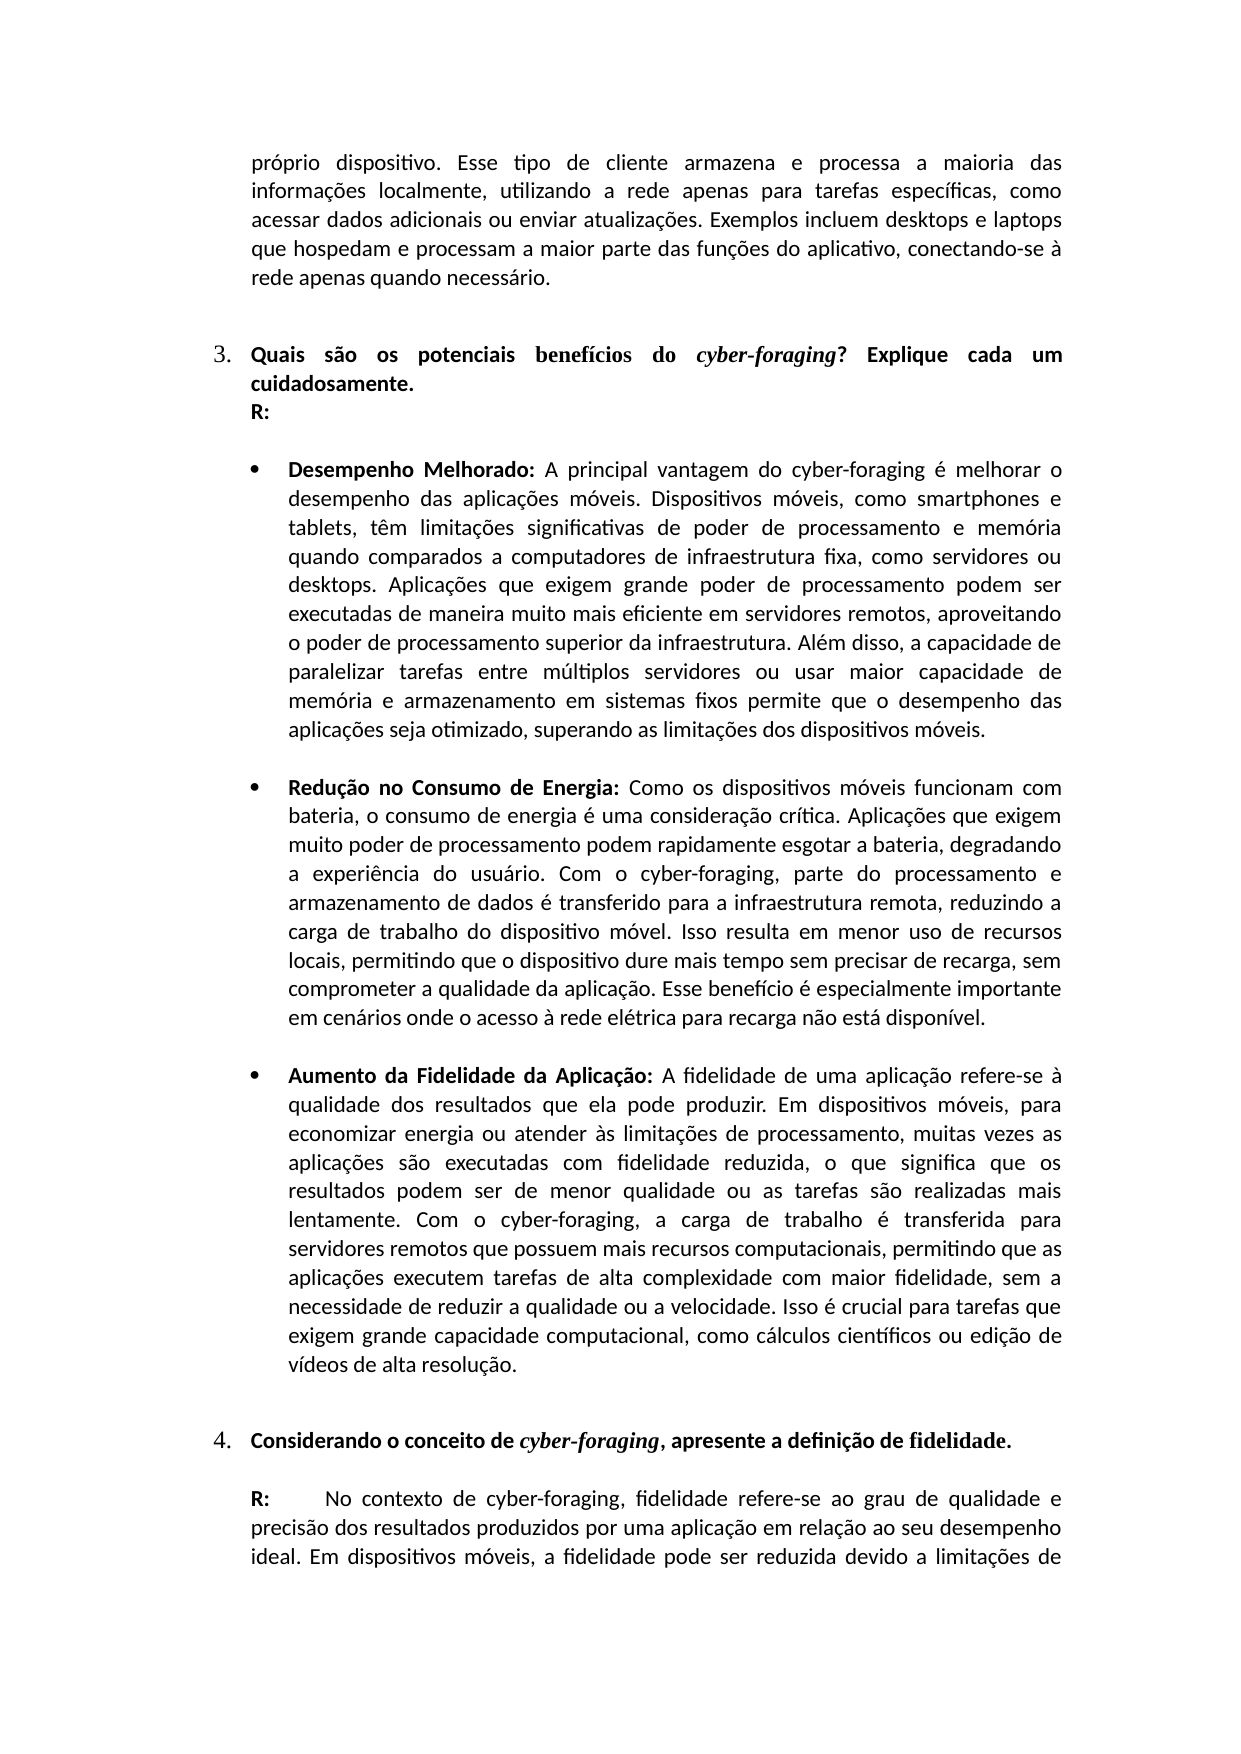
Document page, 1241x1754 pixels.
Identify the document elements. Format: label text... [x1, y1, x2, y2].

list Quais são os potenciais benefícios do cyber-foraging? Explique cada um cuidadosamente. [213, 339, 1063, 397]
list Desempenho Melhorado: A principal vantagem do cyber-foraging é melhorar o desempenho das aplicações móveis. Dispositivos móveis, como smartphones e tablets, têm limitações significativas de poder de processamento e memória quando comparados a computadores de infraestrutura fixa, como servidores ou desktops. Aplicações que exigem grande poder de processamento podem ser executadas de maneira muito mais eficiente em servidores remotos, aproveitando o poder de processamento superior da infraestrutura. Além disso, a capacidade de paralelizar tarefas entre múltiplos servidores ou usar maior capacidade de memória e armazenamento em sistemas fixos permite que o desempenho das aplicações seja otimizado, superando as limitações dos dispositivos móveis. [251, 455, 1063, 743]
text R: [251, 397, 1063, 426]
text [251, 148, 1063, 291]
list Redução no Consumo de Energia: Como os dispositivos móveis funcionam com bateria, o consumo de energia é uma consideração crítica. Aplicações que exigem muito poder de processamento podem rapidamente esgotar a bateria, degradando a experiência do usuário. Com o cyber-foraging, parte do processamento e armazenamento de dados é transferido para a infraestrutura remota, reduzindo a carga de trabalho do dispositivo móvel. Isso resulta em menor uso de recursos locais, permitindo que o dispositivo dure mais tempo sem precisar de recarga, sem comprometer a qualidade da aplicação. Esse benefício é especialmente importante em cenários onde o acesso à rede elétrica para recarga não está disponível. [251, 773, 1063, 1031]
list Considerando o conceito de cyber-foraging, apresente a definição de fidelidade. [213, 1425, 1063, 1454]
list Aumento da Fidelidade da Aplicação: A fidelidade de uma aplicação refere-se à qualidade dos resultados que ela pode produzir. Em dispositivos móveis, para economizar energia ou atender às limitações de processamento, muitas vezes as aplicações são executadas com fidelidade reduzida, o que significa que os resultados podem ser de menor qualidade ou as tarefas são realizadas mais lentamente. Com o cyber-foraging, a carga de trabalho é transferida para servidores remotos que possuem mais recursos computacionais, permitindo que as aplicações executem tarefas de alta complexidade com maior fidelidade, sem a necessidade de reduzir a qualidade ou a velocidade. Isso é crucial para tarefas que exigem grande capacidade computacional, como cálculos científicos ou edição de vídeos de alta resolução. [251, 1061, 1063, 1378]
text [251, 1484, 1063, 1570]
